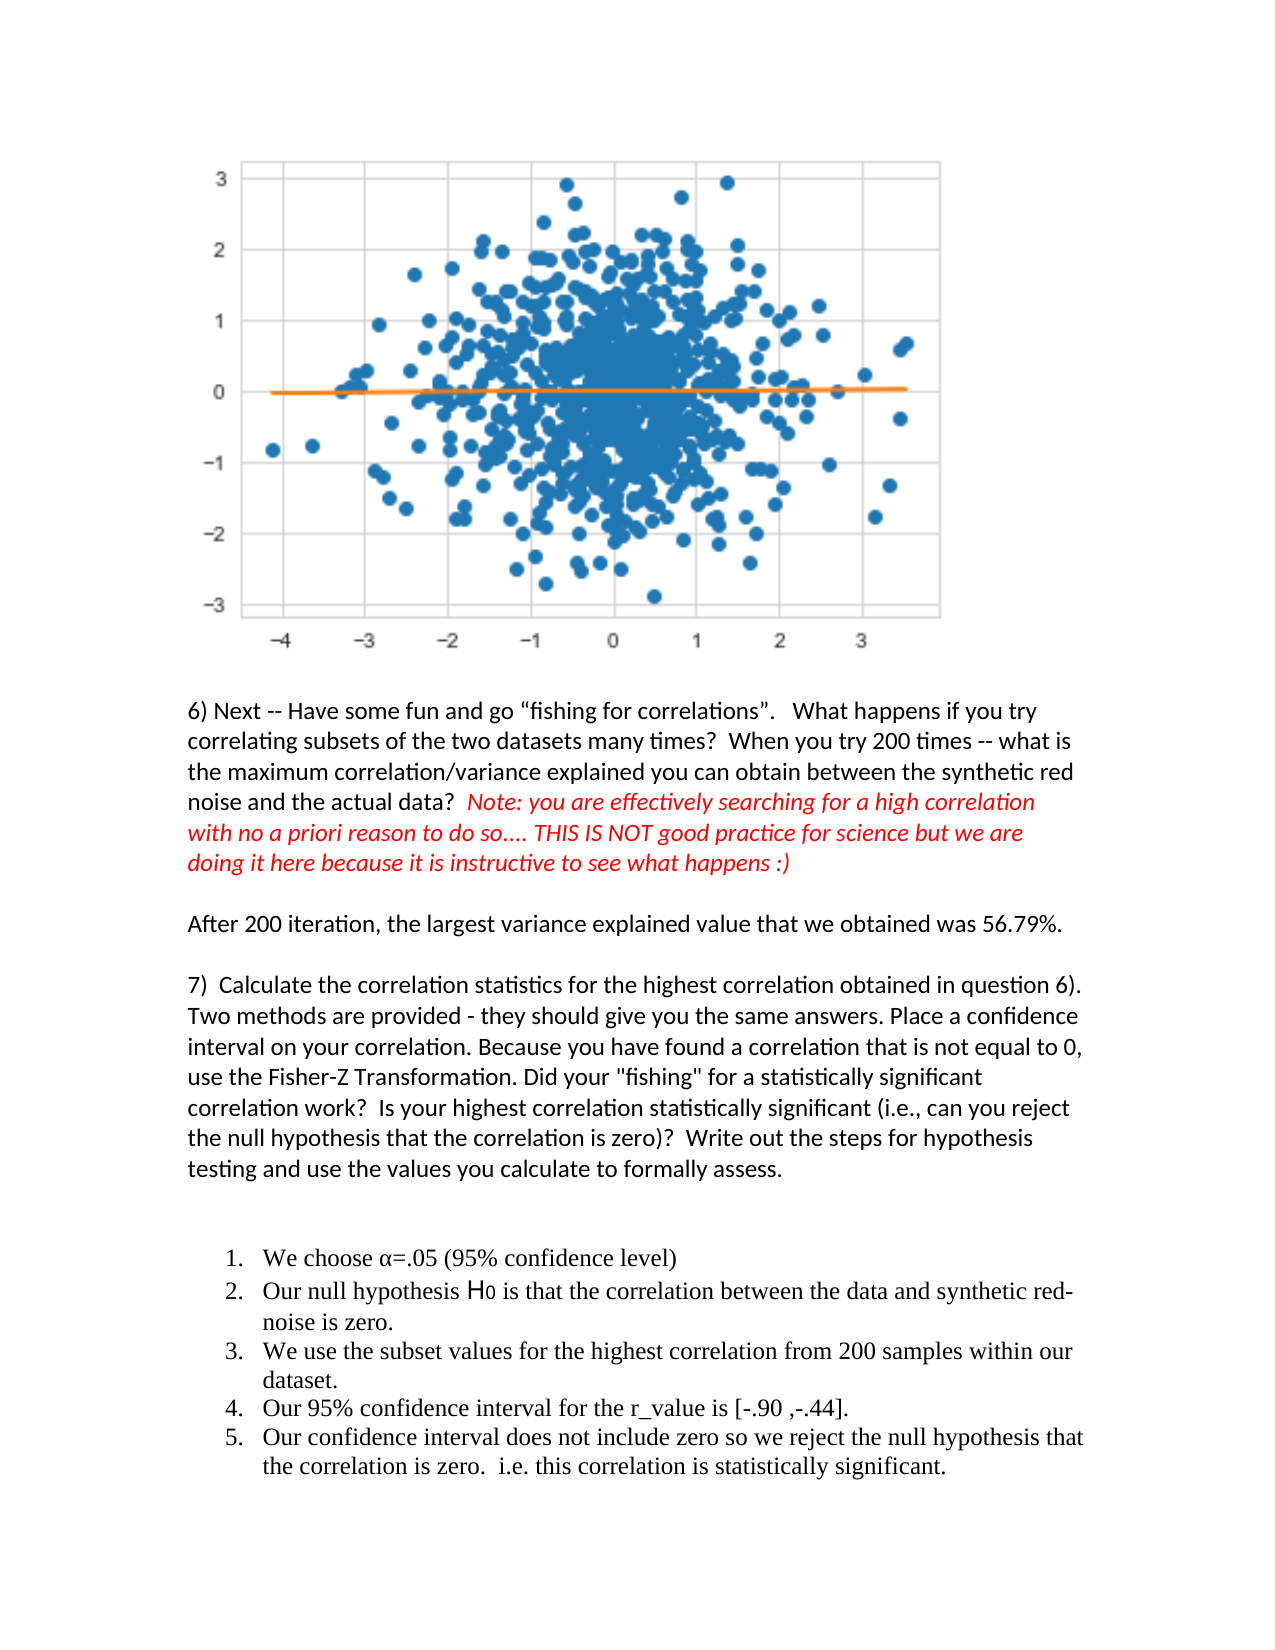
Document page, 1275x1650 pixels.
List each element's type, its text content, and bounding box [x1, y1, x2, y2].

text After 200 iteration, the largest variance explained value that we obtained was 56.79%. [187, 909, 1087, 939]
list Our confidence interval does not include zero so we reject the null hypothesis that the correlation is zero. i.e. this correlation is statistically significant. [225, 1422, 1087, 1480]
picture [187, 150, 952, 665]
list We choose α=.05 (95% confidence level) [225, 1243, 1087, 1272]
text 7) Calculate the correlation statistics for the highest correlation obtained in question 6). Two methods are provided - they should give you the same answers. Place a confidence interval on your correlation. Because you have found a correlation that is not equal to 0, use the Fisher-Z Transformation. Did your "fishing" for a statistically significant correlation work? Is your highest correlation statistically significant (i.e., can you reject the null hypothesis that the correlation is zero)? Write out the steps for hypothesis testing and use the values you calculate to formally assess. [187, 970, 1087, 1183]
list Our 95% confidence interval for the r_value is [-.90 ,-.44]. [225, 1393, 1087, 1422]
text 6) Next -- Have some fun and go “fishing for correlations”. What happens if you try correlating subsets of the two datasets many times? When you try 200 times -- what is the maximum correlation/variance explained you can obtain between the synthetic red noise and the actual data? Note: you are effectively searching for a high correlation with no a priori reason to do so.... THIS IS NOT good practice for science but we are doing it here because it is instructive to see what happens :) [187, 695, 1087, 878]
list Our null hypothesis H0 is that the correlation between the data and synthetic red-noise is zero. [225, 1272, 1087, 1336]
list We use the subset values for the highest correlation from 200 samples within our dataset. [225, 1336, 1087, 1393]
